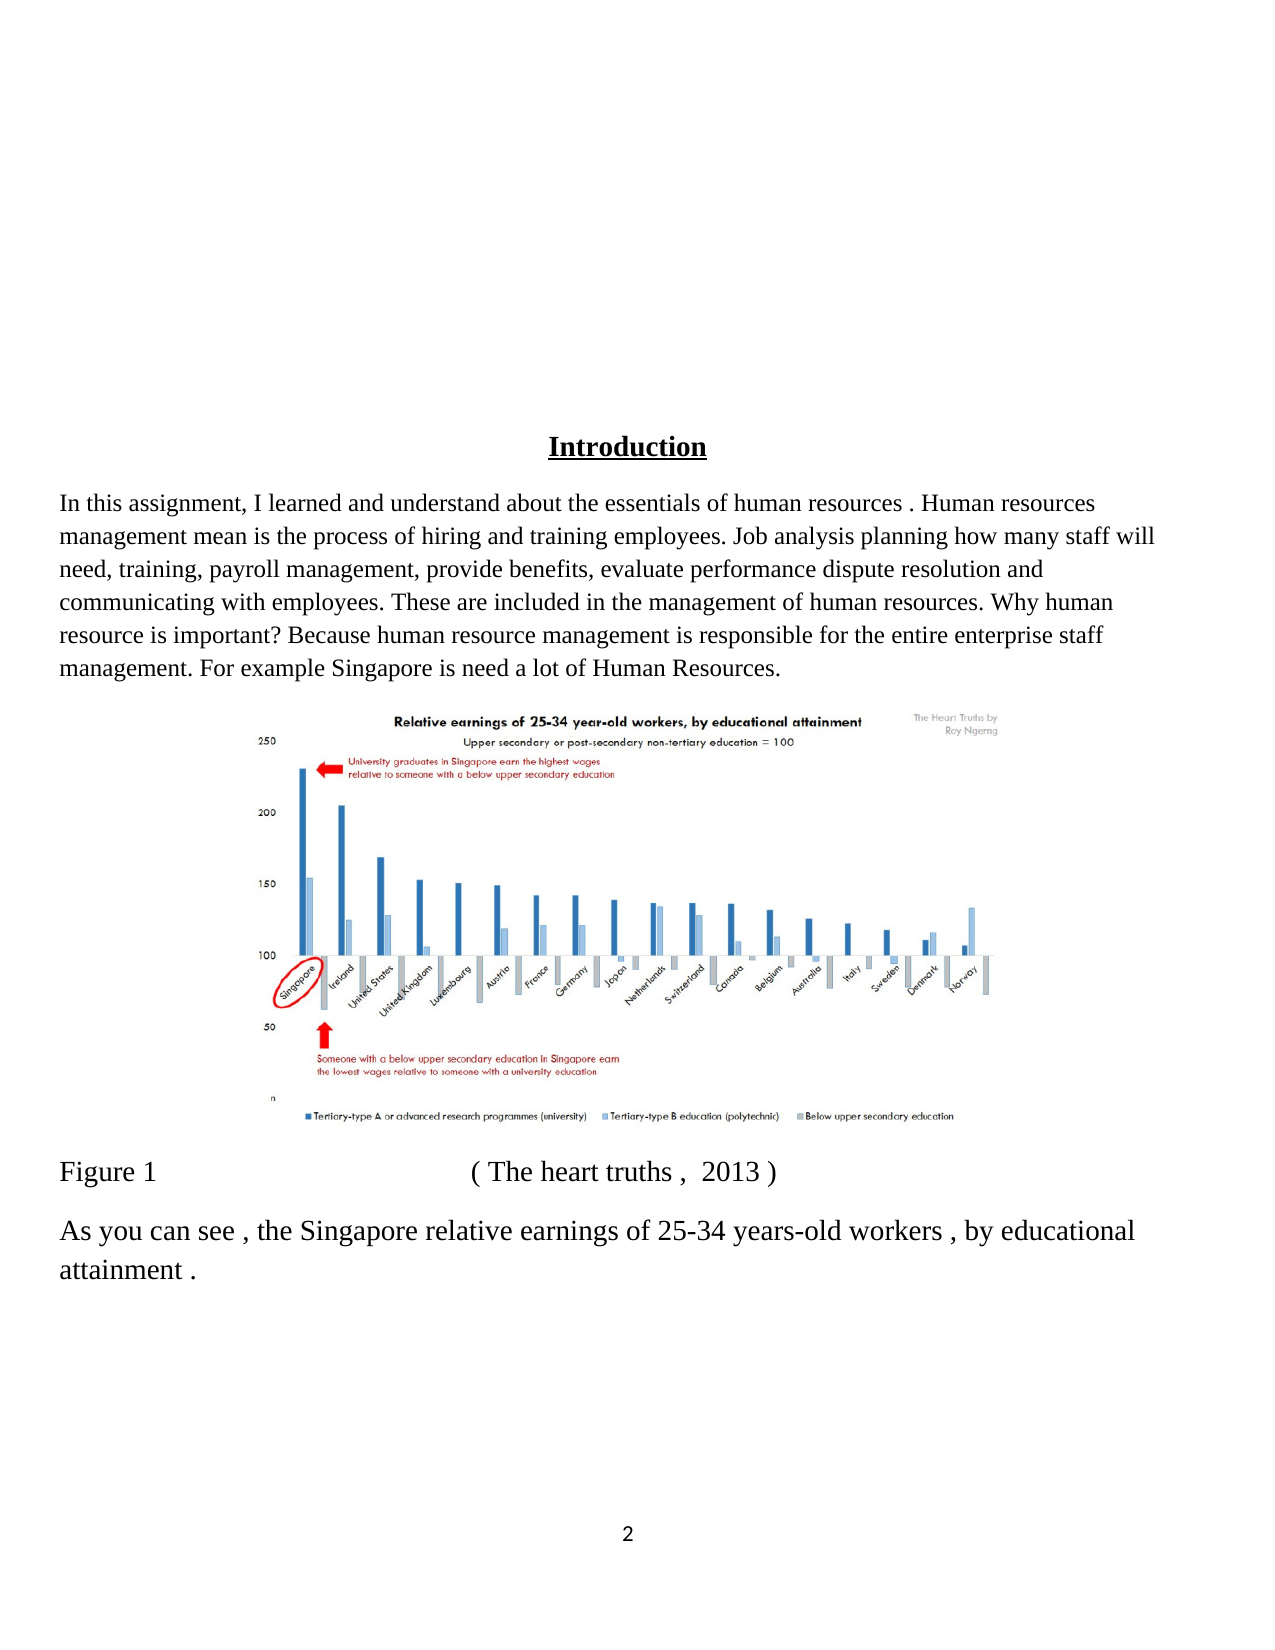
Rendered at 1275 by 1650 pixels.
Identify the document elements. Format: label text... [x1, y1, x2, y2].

text In this assignment, I learned and understand about the essentials of human resources . Human resources management mean is the process of hiring and training employees. Job analysis planning how many staff will need, training, payroll management, provide benefits, evaluate performance dispute resolution and communicating with employees. These are included in the management of human resources. Why human resource is important? Because human resource management is responsible for the entire enterprise staff management. For example Singapore is need a lot of Human Resources. [59, 488, 1196, 682]
text Introduction [59, 429, 1196, 462]
text As you can see , the Singapore relative earnings of 25-34 years-old workers , by educational attainment . [59, 1213, 1196, 1286]
text Figure 1 ( The heart truths , 2013 ) [59, 1154, 1196, 1188]
